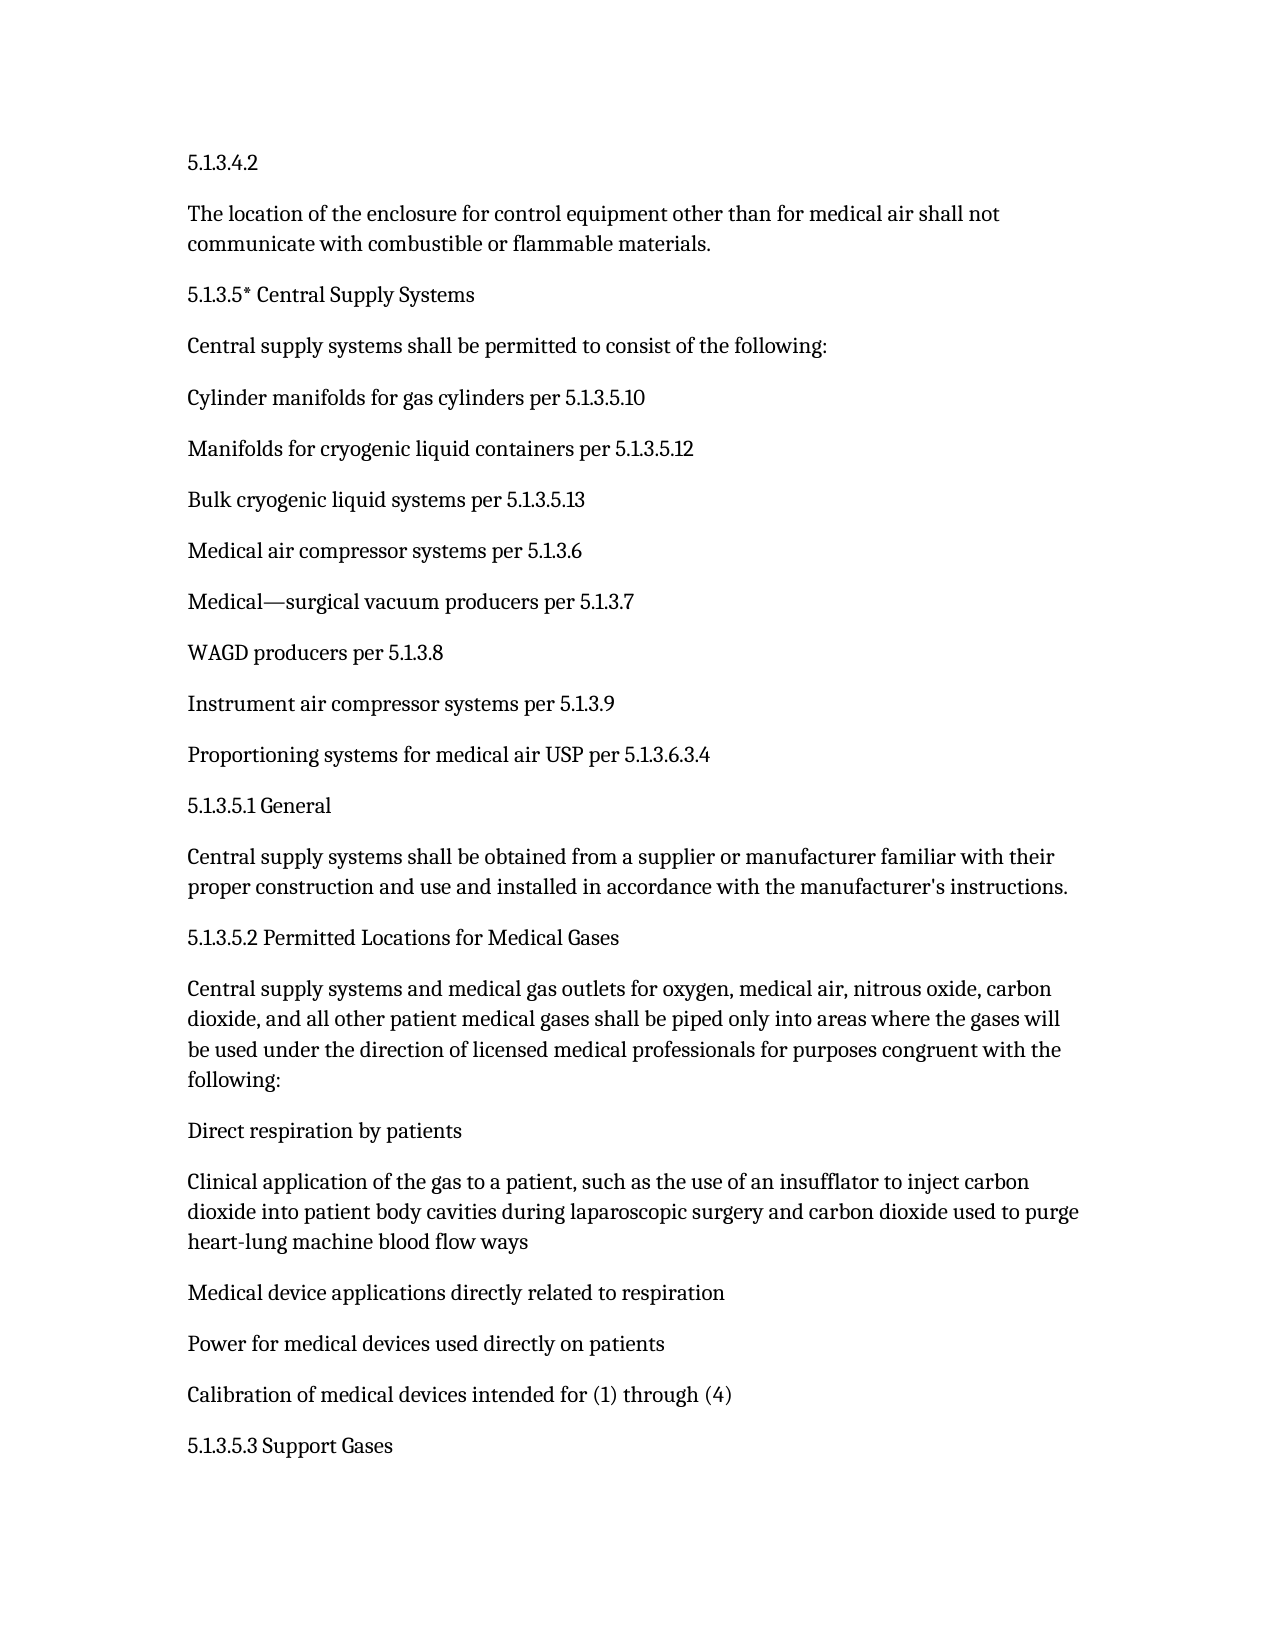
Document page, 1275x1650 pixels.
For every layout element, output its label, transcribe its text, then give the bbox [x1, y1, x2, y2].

text WAGD producers per 5.1.3.8 [187, 639, 1087, 666]
text Direct respiration by patients [187, 1118, 1087, 1144]
text Medical—surgical vacuum producers per 5.1.3.7 [187, 588, 1087, 615]
text Central supply systems shall be permitted to consist of the following: [187, 333, 1087, 360]
text Manifolds for cryogenic liquid containers per 5.1.3.5.12 [187, 435, 1087, 462]
text 5.1.3.5.2 Permitted Locations for Medical Gases [187, 925, 1087, 951]
text Medical air compressor systems per 5.1.3.6 [187, 537, 1087, 564]
text Cylinder manifolds for gas cylinders per 5.1.3.5.10 [187, 384, 1087, 411]
text 5.1.3.4.2 [187, 150, 1087, 176]
text Instrument air compressor systems per 5.1.3.9 [187, 691, 1087, 717]
text Calibration of medical devices intended for (1) through (4) [187, 1382, 1087, 1409]
text Bulk cryogenic liquid systems per 5.1.3.5.13 [187, 486, 1087, 513]
text Proportioning systems for medical air USP per 5.1.3.6.3.4 [187, 742, 1087, 768]
text Medical device applications directly related to respiration [187, 1280, 1087, 1307]
text Central supply systems and medical gas outlets for oxygen, medical air, nitrous oxide, carbon dioxide, and all other patient medical gases shall be piped only into areas where the gases will be used under the direction of licensed medical professionals for purposes congruent with the following: [187, 976, 1087, 1093]
text Clinical application of the gas to a patient, such as the use of an insufflator to inject carbon dioxide into patient body cavities during laparoscopic surgery and carbon dioxide used to purge heart-lung machine blood flow ways [187, 1169, 1087, 1256]
text 5.1.3.5.1 General [187, 793, 1087, 819]
text 5.1.3.5.3 Support Gases [187, 1433, 1087, 1460]
text The location of the enclosure for control equipment other than for medical air shall not communicate with combustible or flammable materials. [187, 201, 1087, 258]
text 5.1.3.5* Central Supply Systems [187, 282, 1087, 309]
text Central supply systems shall be obtained from a supplier or manufacturer familiar with their proper construction and use and installed in accordance with the manufacturer's instructions. [187, 844, 1087, 900]
text Power for medical devices used directly on patients [187, 1331, 1087, 1358]
